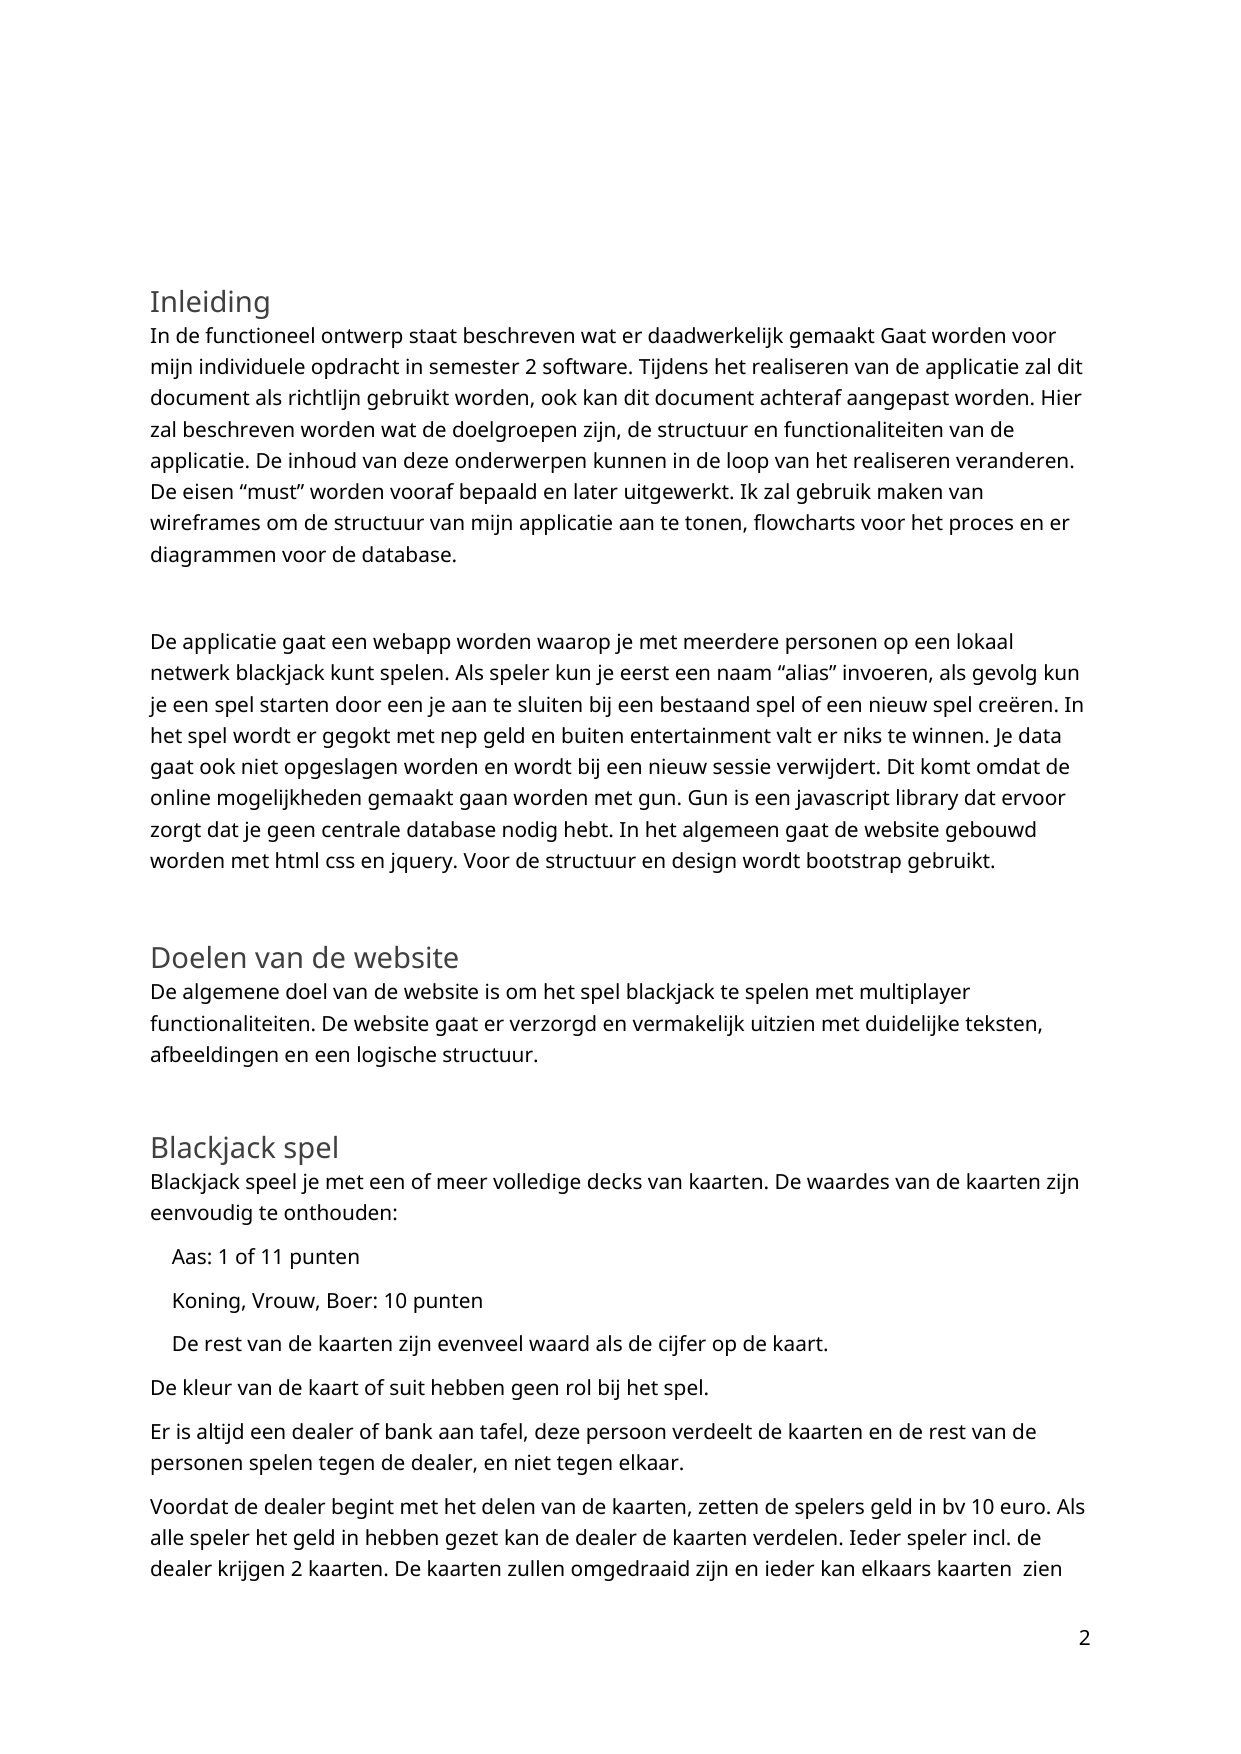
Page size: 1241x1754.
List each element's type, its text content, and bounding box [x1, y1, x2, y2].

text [150, 1492, 1090, 1583]
text Koning, Vrouw, Boer: 10 punten [150, 1286, 1090, 1314]
text De kleur van de kaart of suit hebben geen rol bij het spel. [150, 1373, 1090, 1402]
text Aas: 1 of 11 punten [150, 1242, 1090, 1271]
subtitle Inleiding [150, 281, 1090, 321]
text In de functioneel ontwerp staat beschreven wat er daadwerkelijk gemaakt Gaat worden voor mijn individuele opdracht in semester 2 software. Tijdens het realiseren van de applicatie zal dit document als richtlijn gebruikt worden, ook kan dit document achteraf aangepast worden. Hier zal beschreven worden wat de doelgroepen zijn, de structuur en functionaliteiten van de applicatie. De inhoud van deze onderwerpen kunnen in de loop van het realiseren veranderen. De eisen “must” worden vooraf bepaald en later uitgewerkt. Ik zal gebruik maken van wireframes om de structuur van mijn applicatie aan te tonen, flowcharts voor het proces en er diagrammen voor de database. [150, 321, 1090, 568]
text Blackjack speel je met een of meer volledige decks van kaarten. De waardes van de kaarten zijn eenvoudig te onthouden: [150, 1167, 1090, 1227]
text De rest van de kaarten zijn evenveel waard als de cijfer op de kaart. [150, 1329, 1090, 1358]
text De algemene doel van de website is om het spel blackjack te spelen met multiplayer functionaliteiten. De website gaat er verzorgd en vermakelijk uitzien met duidelijke teksten, afbeeldingen en een logische structuur. [150, 977, 1090, 1068]
text De applicatie gaat een webapp worden waarop je met meerdere personen op een lokaal netwerk blackjack kunt spelen. Als speler kun je eerst een naam “alias” invoeren, als gevolg kun je een spel starten door een je aan te sluiten bij een bestaand spel of een nieuw spel creëren. In het spel wordt er gegokt met nep geld en buiten entertainment valt er niks te winnen. Je data gaat ook niet opgeslagen worden en wordt bij een nieuw sessie verwijdert. Dit komt omdat de online mogelijkheden gemaakt gaan worden met gun. Gun is een javascript library dat ervoor zorgt dat je geen centrale database nodig hebt. In het algemeen gaat de website gebouwd worden met html css en jquery. Voor de structuur en design wordt bootstrap gebruikt. [150, 627, 1090, 874]
subtitle Doelen van de website [150, 938, 1090, 977]
subtitle Blackjack spel [150, 1127, 1090, 1167]
text Er is altijd een dealer of bank aan tafel, deze persoon verdeelt de kaarten en de rest van de personen spelen tegen de dealer, en niet tegen elkaar. [150, 1417, 1090, 1477]
